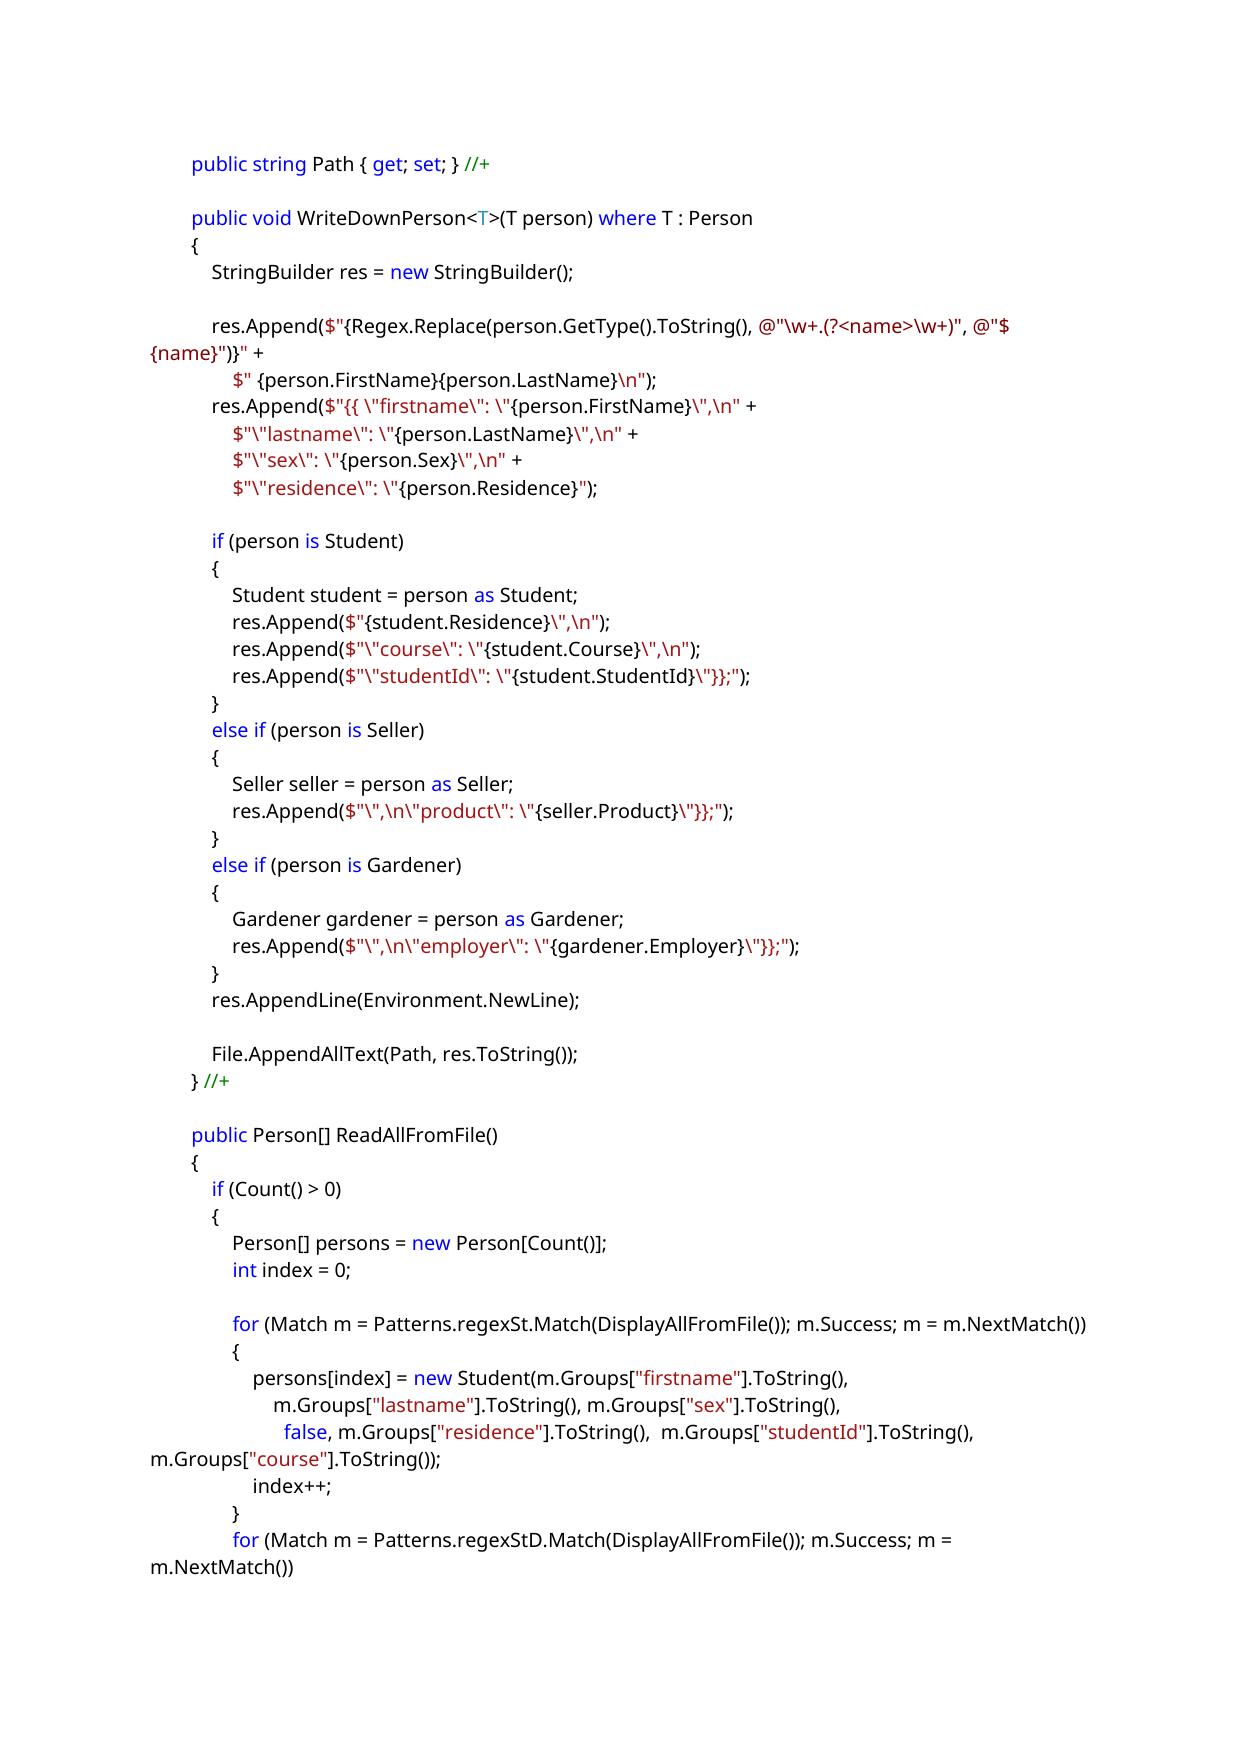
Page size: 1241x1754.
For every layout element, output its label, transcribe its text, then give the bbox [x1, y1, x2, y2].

text false, m.Groups["residence"].ToString(), m.Groups["studentId"].ToString(), m.Groups["course"].ToString()); [150, 1418, 1090, 1472]
text int index = 0; [150, 1256, 1090, 1283]
text if (person is Student) [150, 528, 1090, 555]
text res.Append($"{student.Residence}\",\n"); [150, 609, 1090, 636]
text res.AppendLine(Environment.NewLine); [150, 986, 1090, 1013]
text $"\"sex\": \"{person.Sex}\",\n" + [150, 447, 1090, 474]
text Student student = person as Student; [150, 582, 1090, 609]
text } [150, 824, 1090, 851]
text } //+ [150, 1067, 1090, 1094]
text for (Match m = Patterns.regexStD.Match(DisplayAllFromFile()); m.Success; m = m.NextMatch()) [150, 1526, 1090, 1580]
text } [150, 959, 1090, 986]
text $"\"lastname\": \"{person.LastName}\",\n" + [150, 420, 1090, 447]
text public string Path { get; set; } //+ [150, 150, 1090, 177]
text res.Append($"{Regex.Replace(person.GetType().ToString(), @"\w+.(?<name>\w+)", @"${name}")}" + [150, 312, 1090, 366]
text Gardener gardener = person as Gardener; [150, 905, 1090, 932]
text res.Append($"{{ \"firstname\": \"{person.FirstName}\",\n" + [150, 393, 1090, 420]
text { [150, 1148, 1090, 1175]
text persons[index] = new Student(m.Groups["firstname"].ToString(), [150, 1364, 1090, 1391]
text { [150, 555, 1090, 582]
text res.Append($"\",\n\"employer\": \"{gardener.Employer}\"}};"); [150, 932, 1090, 959]
text public Person[] ReadAllFromFile() [150, 1121, 1090, 1148]
text res.Append($"\"studentId\": \"{student.StudentId}\"}};"); [150, 663, 1090, 689]
text File.AppendAllText(Path, res.ToString()); [150, 1040, 1090, 1067]
text public void WriteDownPerson<T>(T person) where T : Person [150, 204, 1090, 231]
text { [150, 1337, 1090, 1364]
text StringBuilder res = new StringBuilder(); [150, 258, 1090, 285]
text for (Match m = Patterns.regexSt.Match(DisplayAllFromFile()); m.Success; m = m.NextMatch()) [150, 1310, 1090, 1337]
text m.Groups["lastname"].ToString(), m.Groups["sex"].ToString(), [150, 1391, 1090, 1418]
text index++; [150, 1472, 1090, 1499]
text if (Count() > 0) [150, 1175, 1090, 1202]
text } [150, 689, 1090, 717]
text res.Append($"\",\n\"product\": \"{seller.Product}\"}};"); [150, 797, 1090, 824]
text { [150, 231, 1090, 258]
text $" {person.FirstName}{person.LastName}\n"); [150, 366, 1090, 393]
text { [150, 1202, 1090, 1229]
text $"\"residence\": \"{person.Residence}"); [150, 474, 1090, 501]
text Person[] persons = new Person[Count()]; [150, 1229, 1090, 1256]
text else if (person is Seller) [150, 717, 1090, 743]
text res.Append($"\"course\": \"{student.Course}\",\n"); [150, 636, 1090, 663]
text { [150, 743, 1090, 771]
text } [150, 1499, 1090, 1526]
text { [150, 878, 1090, 905]
text Seller seller = person as Seller; [150, 771, 1090, 797]
text else if (person is Gardener) [150, 851, 1090, 878]
